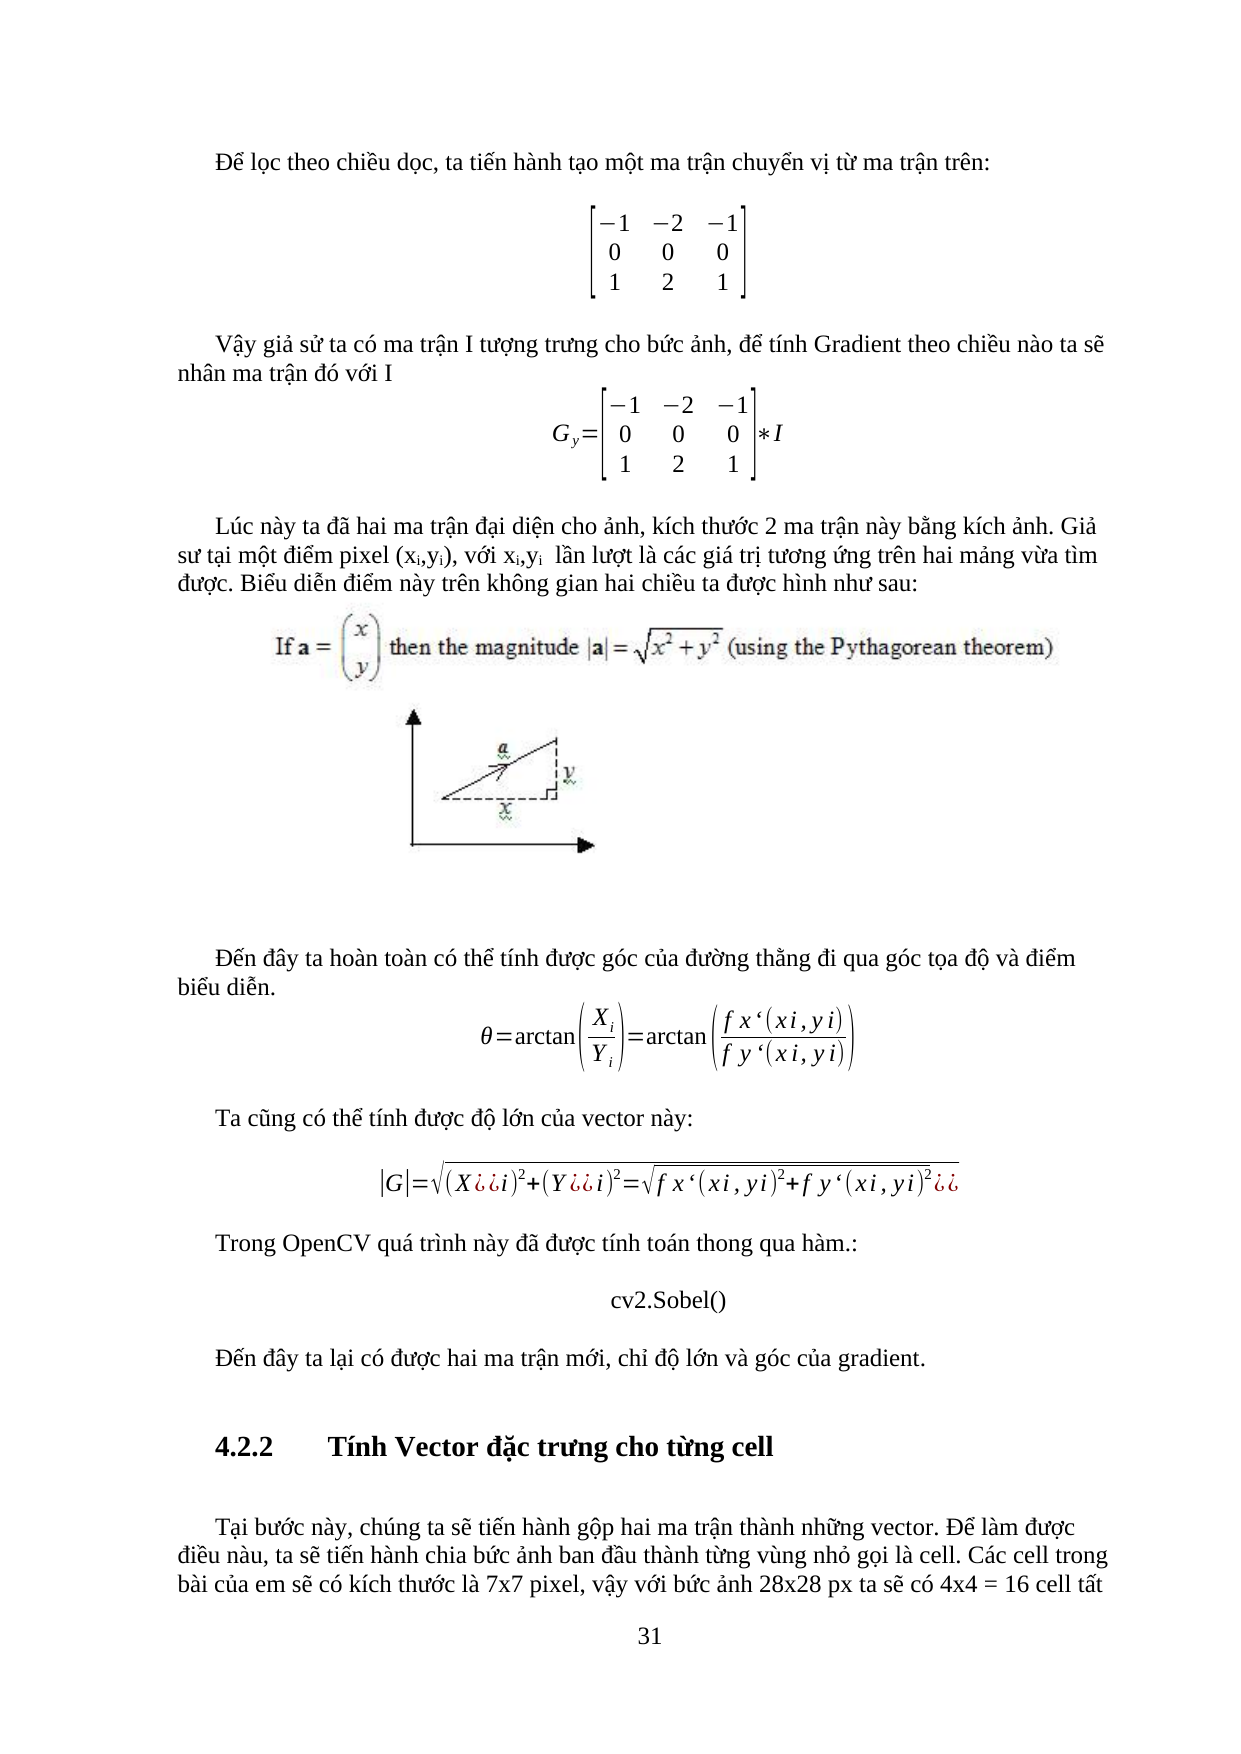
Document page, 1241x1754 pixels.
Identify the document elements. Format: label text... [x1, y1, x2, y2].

text Đến đây ta lại có được hai ma trận mới, chỉ độ lớn và góc của gradient. [177, 1343, 1122, 1371]
text Vậy giả sử ta có ma trận I tượng trưng cho bức ảnh, để tính Gradient theo chiều nào ta sẽ nhân ma trận đó với I [177, 329, 1122, 386]
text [177, 1512, 1122, 1598]
text Lúc này ta đã hai ma trận đại diện cho ảnh, kích thước 2 ma trận này bằng kích ảnh. Giả sư tại một điểm pixel (xi,yi), với xi,yi lần lượt là các giá trị tương ứng trên hai mảng vừa tìm được. Biểu diễn điểm này trên không gian hai chiều ta được hình như sau: [177, 511, 1122, 597]
text Trong OpenCV quá trình này đã được tính toán thong qua hàm.: [177, 1228, 1122, 1256]
picture [254, 597, 1083, 886]
subtitle Tính Vector đặc trưng cho từng cell [177, 1429, 1122, 1463]
text Để lọc theo chiều dọc, ta tiến hành tạo một ma trận chuyển vị từ ma trận trên: [177, 147, 1122, 176]
text Ta cũng có thể tính được độ lớn của vector này: [177, 1103, 1122, 1132]
text cv2.Sobel() [177, 1285, 1122, 1314]
text Đến đây ta hoàn toàn có thể tính được góc của đường thằng đi qua góc tọa độ và điểm biểu diễn. [177, 943, 1122, 1001]
